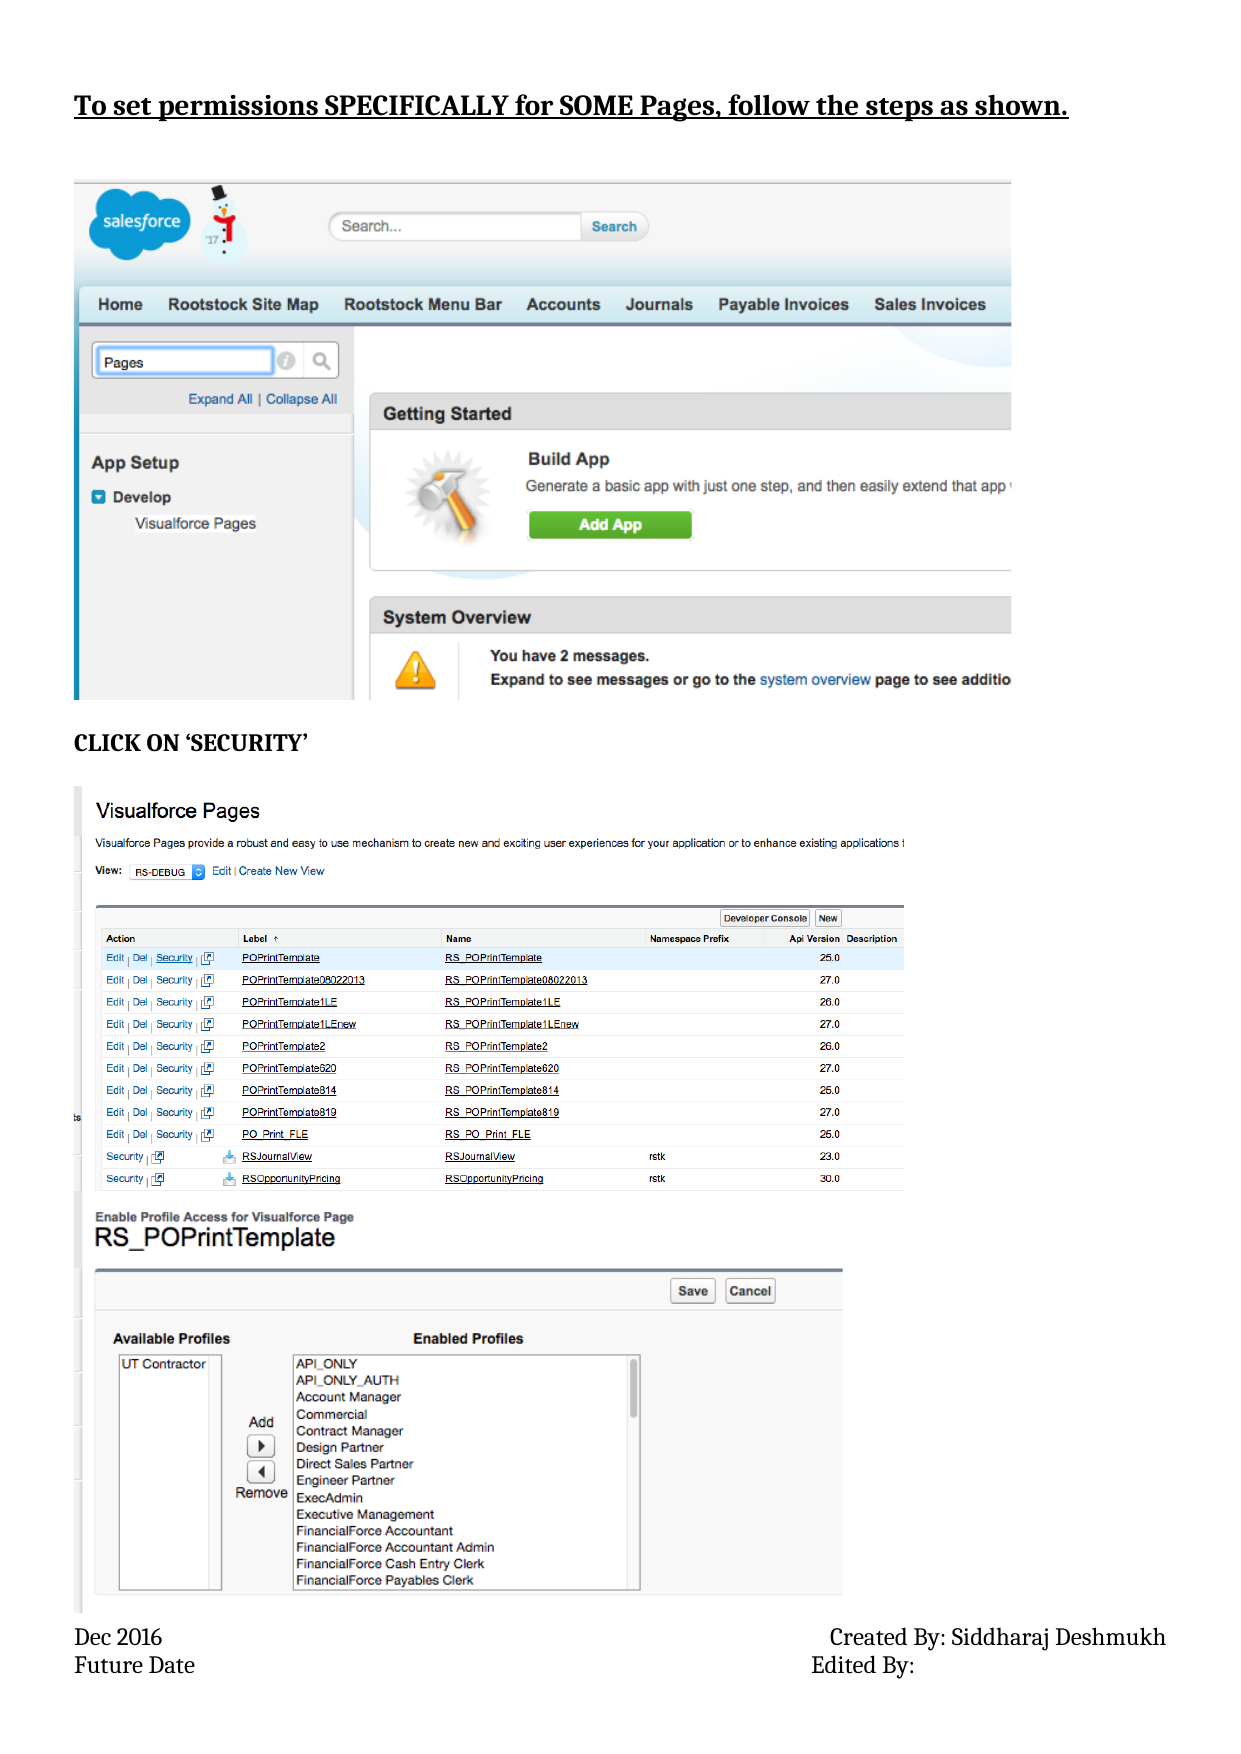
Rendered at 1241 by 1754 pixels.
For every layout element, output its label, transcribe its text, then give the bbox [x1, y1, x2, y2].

text To set permissions SPECIFICALLY for SOME Pages, follow the steps as shown. [74, 89, 1167, 122]
picture [73, 179, 1012, 700]
text CLICK ON ‘SECURITY’ [74, 729, 1167, 757]
picture [73, 786, 904, 1613]
